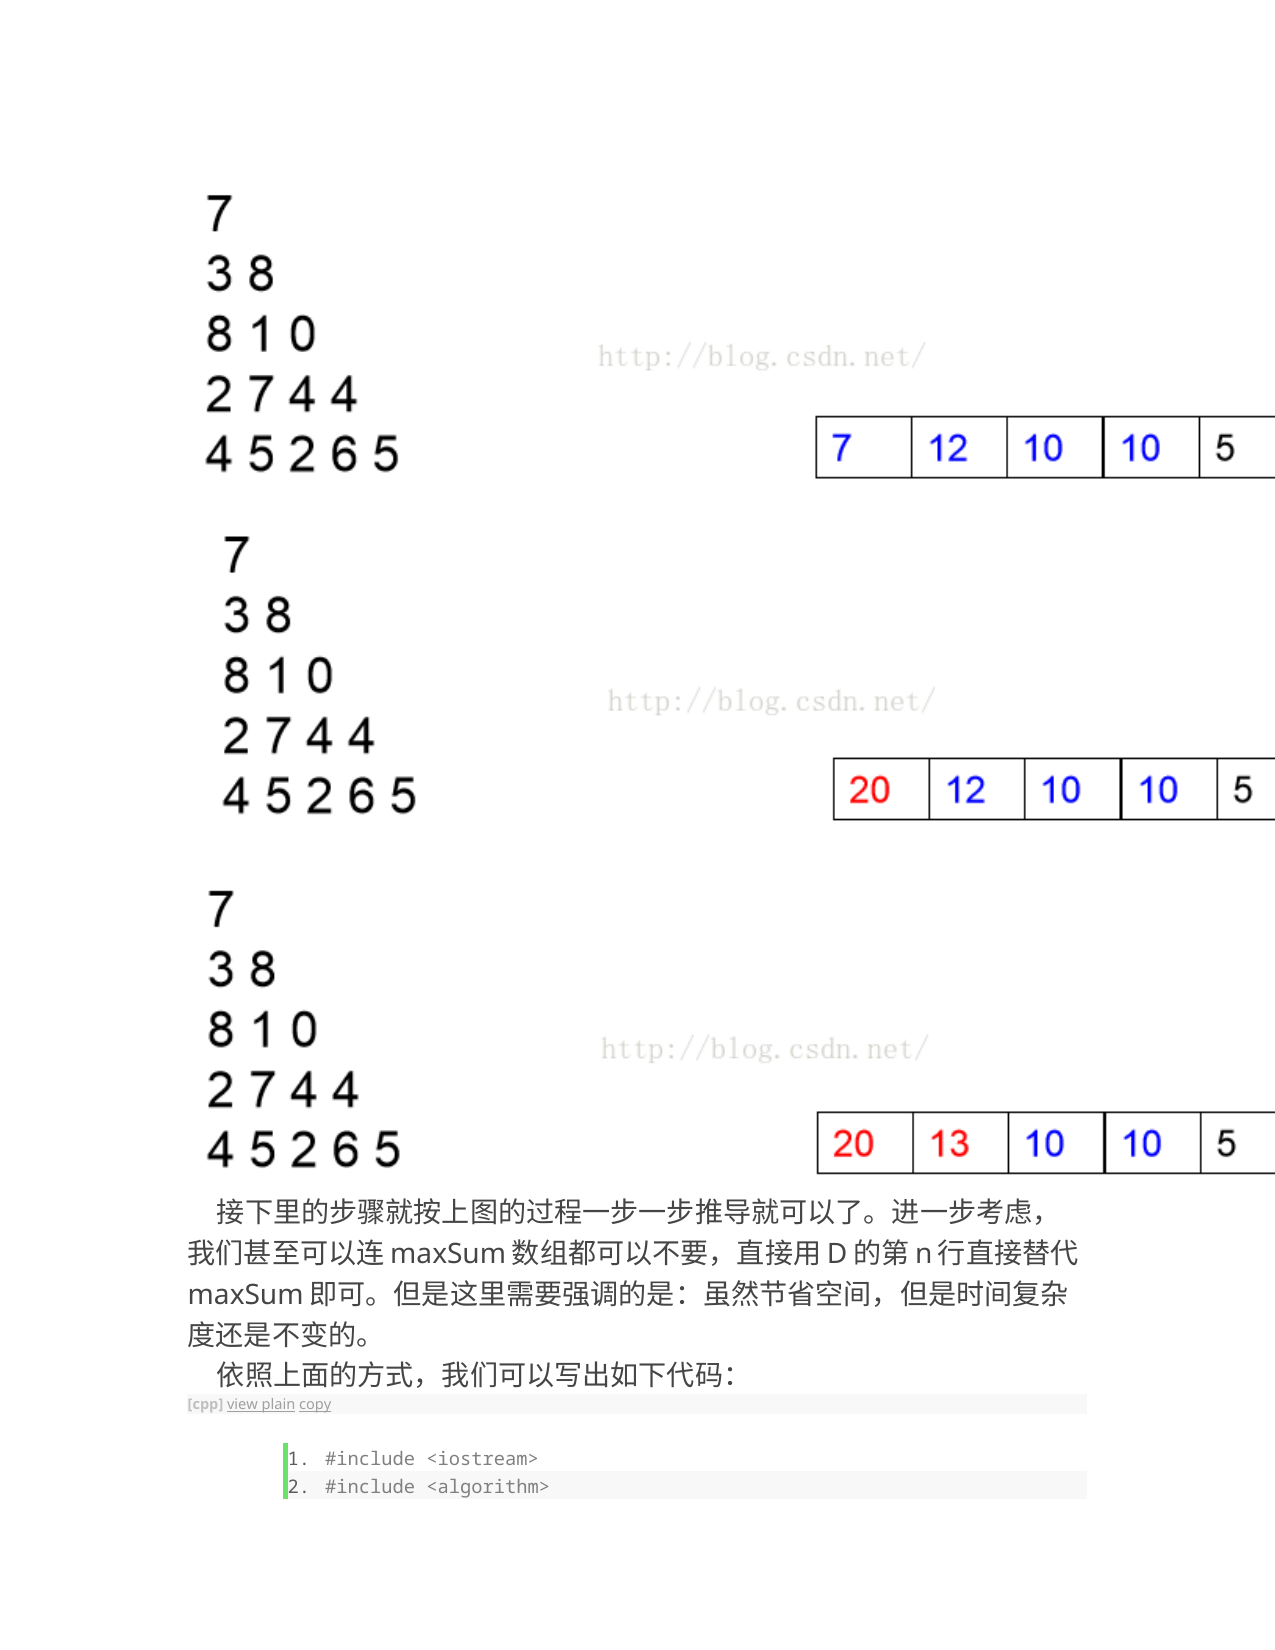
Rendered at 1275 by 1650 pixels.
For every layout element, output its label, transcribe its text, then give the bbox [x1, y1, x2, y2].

picture [187, 530, 1275, 841]
list #include <iostream> [288, 1443, 1087, 1471]
picture [187, 184, 1275, 496]
text 接下里的步骤就按上图的过程一步一步推导就可以了。进一步考虑，我们甚至可以连maxSum数组都可以不要，直接用D的第n行直接替代maxSum即可。但是这里需要强调的是：虽然节省空间，但是时间复杂度还是不变的。 [187, 1190, 1087, 1353]
text 依照上面的方式，我们可以写出如下代码： [187, 1353, 1087, 1394]
picture [187, 874, 1275, 1190]
text [cpp] view plain copy [187, 1394, 1087, 1414]
list #include <algorithm> [288, 1471, 1087, 1499]
